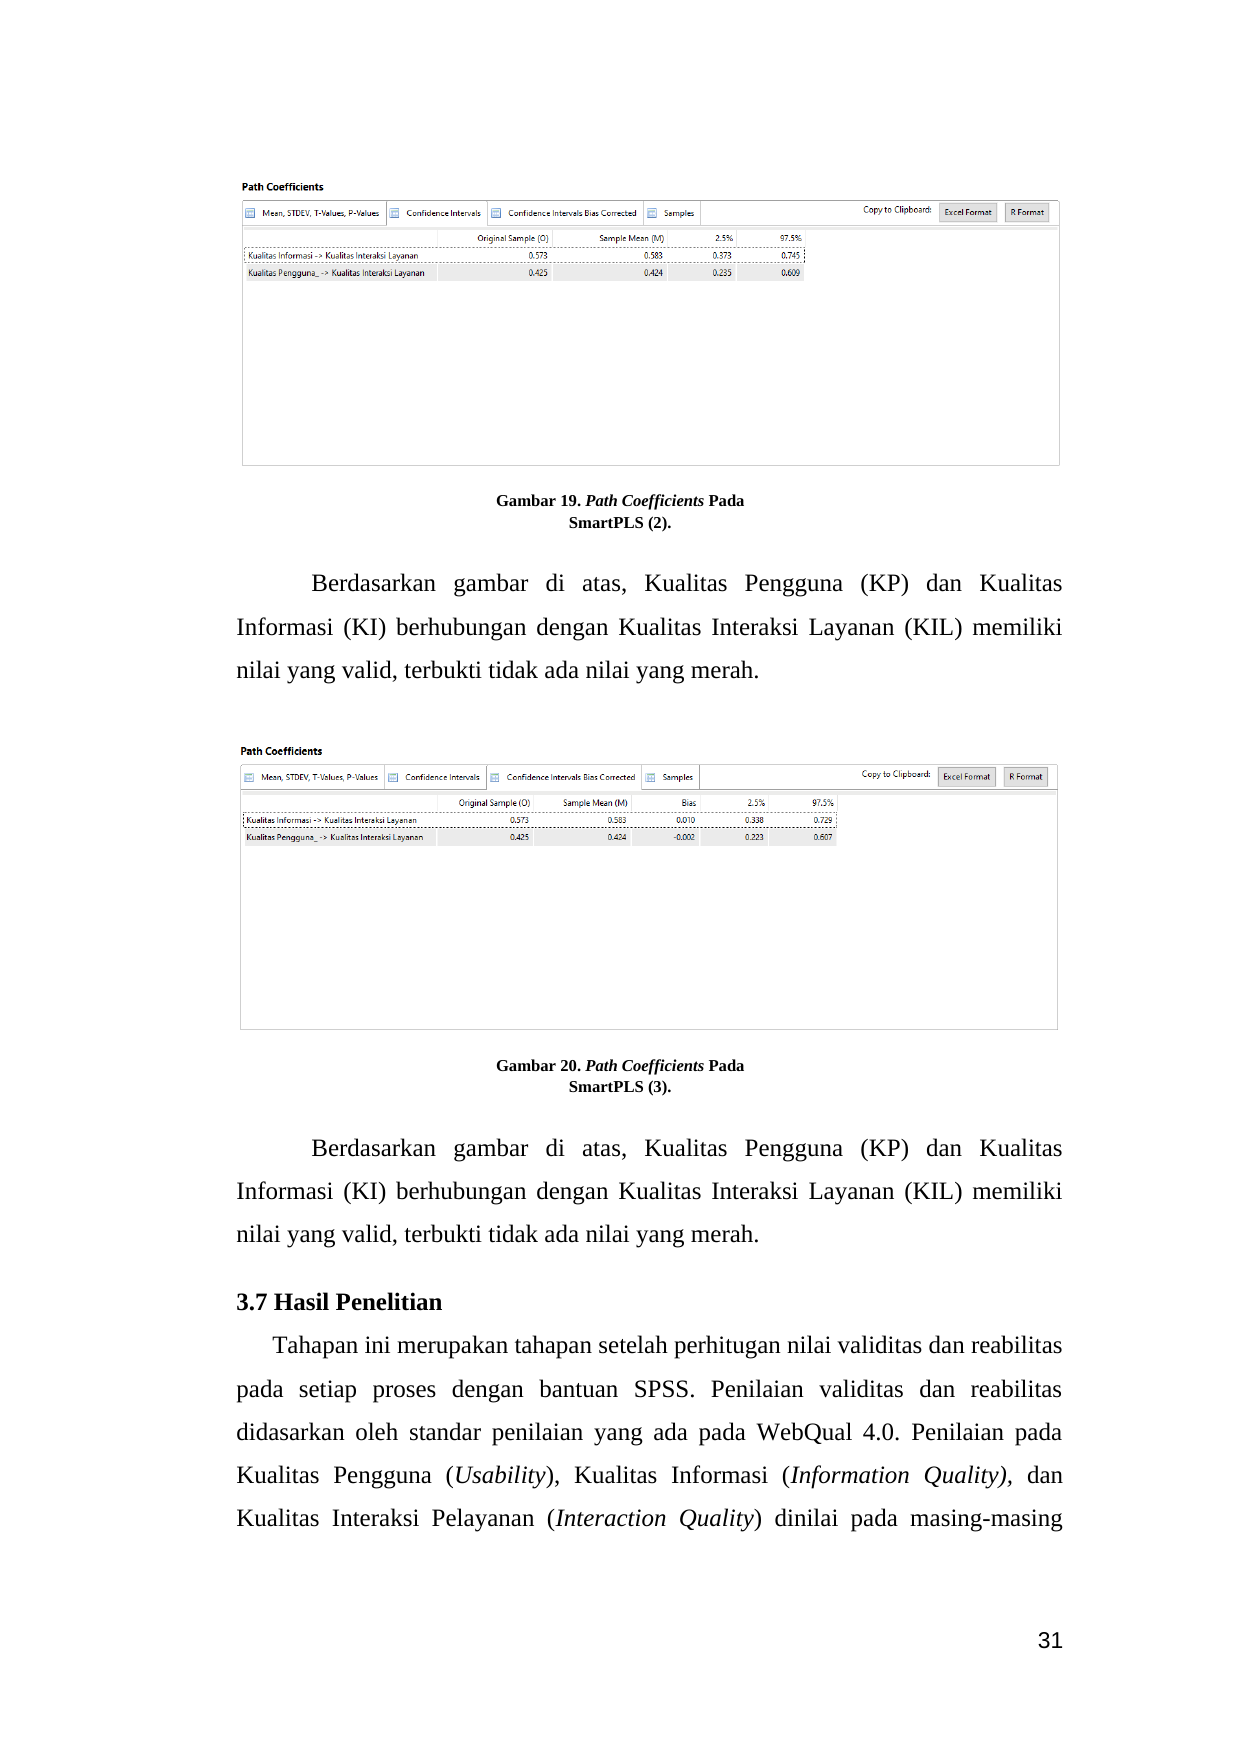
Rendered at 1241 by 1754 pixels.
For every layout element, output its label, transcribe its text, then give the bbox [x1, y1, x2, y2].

picture [236, 177, 1063, 470]
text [236, 1331, 1063, 1532]
subtitle 3.7 Hasil Penelitian [236, 1287, 1063, 1316]
picture [236, 741, 1063, 1034]
text Berdasarkan gambar di atas, Kualitas Pengguna (KP) dan Kualitas Informasi (KI) berhubungan dengan Kualitas Interaksi Layanan (KIL) memiliki nilai yang valid, terbukti tidak ada nilai yang merah. [236, 568, 1063, 683]
text Berdasarkan gambar di atas, Kualitas Pengguna (KP) dan Kualitas Informasi (KI) berhubungan dengan Kualitas Interaksi Layanan (KIL) memiliki nilai yang valid, terbukti tidak ada nilai yang merah. [236, 1133, 1063, 1248]
